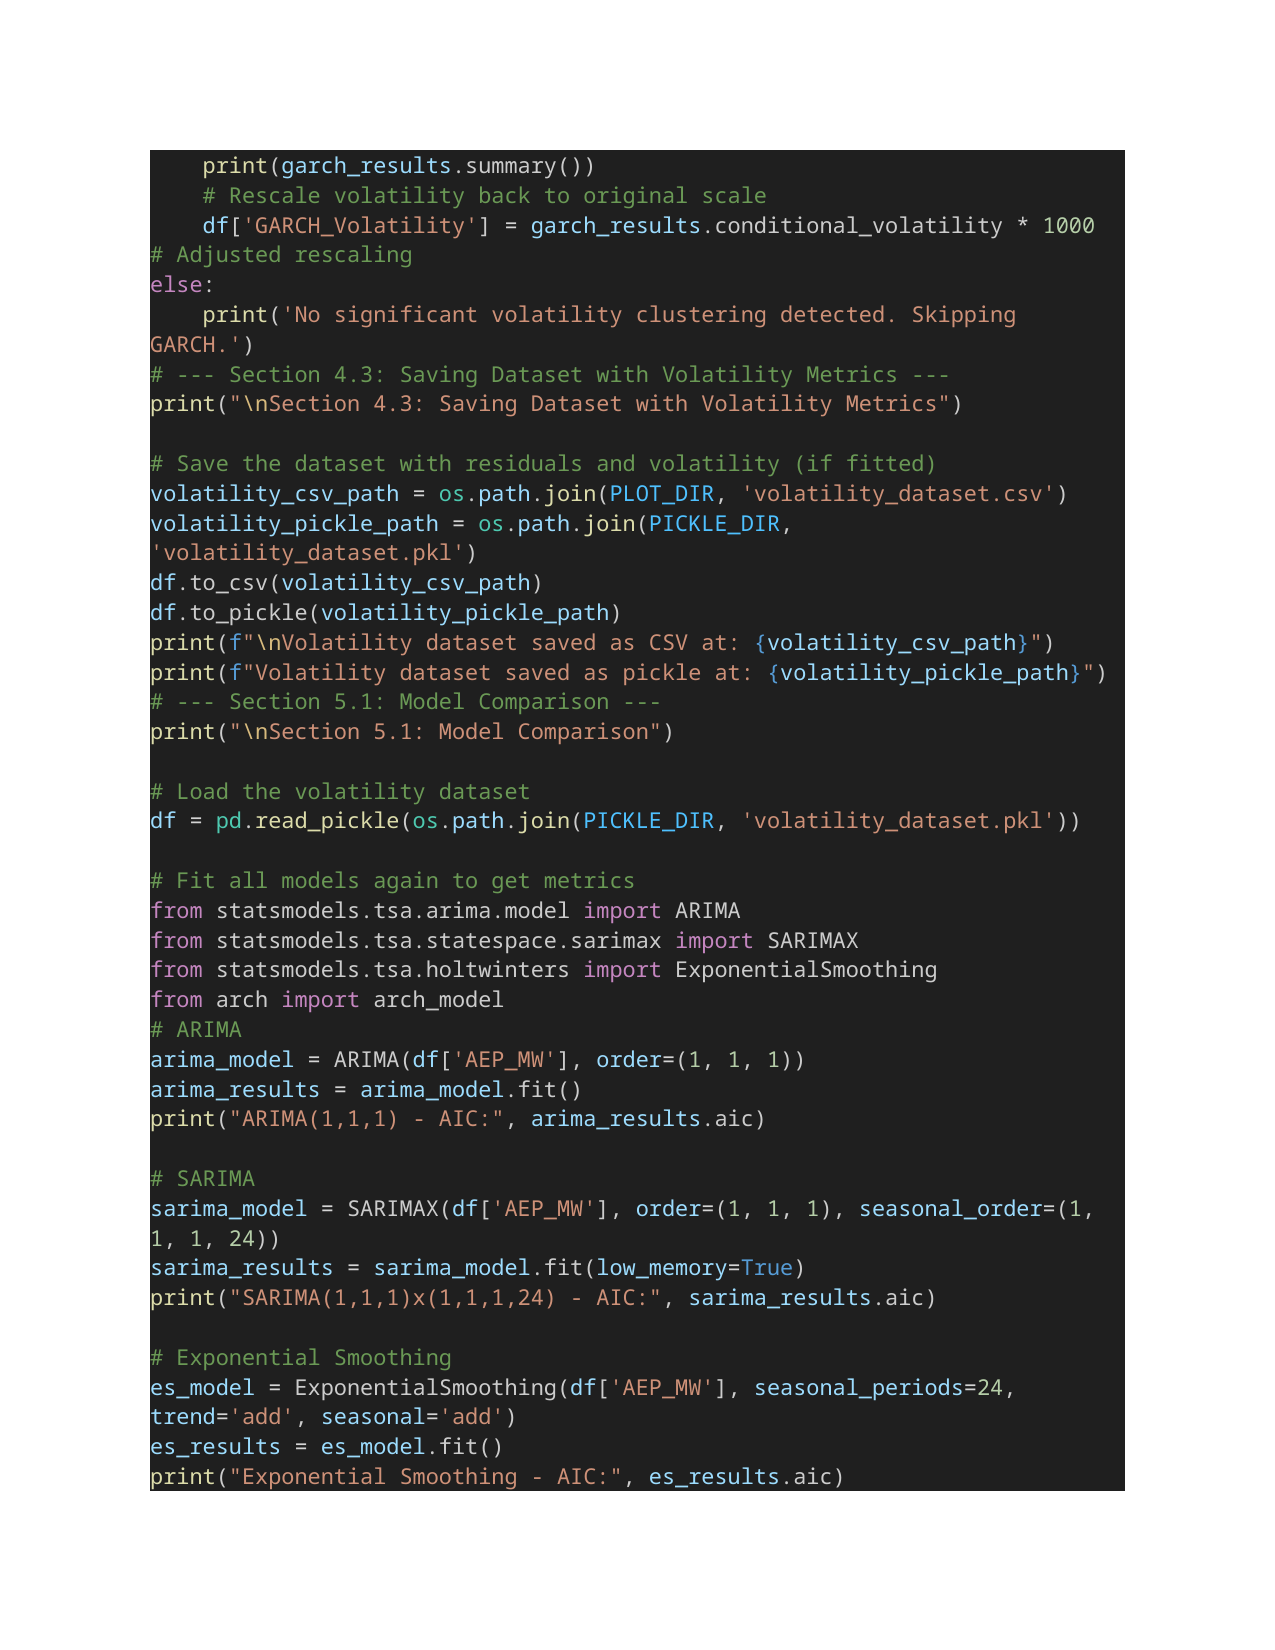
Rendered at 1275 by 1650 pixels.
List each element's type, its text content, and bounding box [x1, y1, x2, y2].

text print("SARIMA(1,1,1)x(1,1,1,24) - AIC:", sarima_results.aic) [150, 1282, 1125, 1312]
text print(f"\nVolatility dataset saved as CSV at: {volatility_csv_path}") [150, 627, 1125, 656]
text from arch import arch_model [150, 984, 1125, 1014]
text # Fit all models again to get metrics [150, 865, 1125, 895]
text from statsmodels.tsa.statespace.sarimax import SARIMAX [150, 924, 1125, 954]
text from statsmodels.tsa.holtwinters import ExponentialSmoothing [150, 954, 1125, 984]
text from statsmodels.tsa.arima.model import ARIMA [150, 895, 1125, 924]
text df['GARCH_Volatility'] = garch_results.conditional_volatility * 1000 # Adjusted rescaling [150, 209, 1125, 269]
text print("Exponential Smoothing - AIC:", es_results.aic) [150, 1461, 1125, 1491]
text print('No significant volatility clustering detected. Skipping GARCH.') [150, 299, 1125, 358]
text # Load the volatility dataset [150, 776, 1125, 805]
text print(f"Volatility dataset saved as pickle at: {volatility_pickle_path}") [150, 656, 1125, 686]
text es_results = es_model.fit() [150, 1431, 1125, 1461]
text # Exponential Smoothing [150, 1342, 1125, 1371]
text es_model = ExponentialSmoothing(df['AEP_MW'], seasonal_periods=24, trend='add', seasonal='add') [150, 1371, 1125, 1431]
text print("\nSection 5.1: Model Comparison") [150, 716, 1125, 746]
text df = pd.read_pickle(os.path.join(PICKLE_DIR, 'volatility_dataset.pkl')) [150, 805, 1125, 835]
text # --- Section 5.1: Model Comparison --- [150, 686, 1125, 716]
text sarima_model = SARIMAX(df['AEP_MW'], order=(1, 1, 1), seasonal_order=(1, 1, 1, 24)) [150, 1193, 1125, 1252]
text print(garch_results.summary()) [150, 150, 1125, 180]
text # SARIMA [150, 1163, 1125, 1193]
text # Rescale volatility back to original scale [150, 180, 1125, 209]
text # --- Section 4.3: Saving Dataset with Volatility Metrics --- [150, 358, 1125, 388]
text df.to_pickle(volatility_pickle_path) [150, 597, 1125, 627]
text arima_model = ARIMA(df['AEP_MW'], order=(1, 1, 1)) [150, 1044, 1125, 1073]
text sarima_results = sarima_model.fit(low_memory=True) [150, 1252, 1125, 1282]
text df.to_csv(volatility_csv_path) [150, 567, 1125, 597]
text volatility_pickle_path = os.path.join(PICKLE_DIR, 'volatility_dataset.pkl') [150, 507, 1125, 567]
text print("\nSection 4.3: Saving Dataset with Volatility Metrics") [150, 388, 1125, 418]
text # Save the dataset with residuals and volatility (if fitted) [150, 448, 1125, 478]
text print("ARIMA(1,1,1) - AIC:", arima_results.aic) [150, 1103, 1125, 1133]
text # ARIMA [150, 1014, 1125, 1044]
text else: [150, 269, 1125, 299]
text volatility_csv_path = os.path.join(PLOT_DIR, 'volatility_dataset.csv') [150, 478, 1125, 507]
text arima_results = arima_model.fit() [150, 1073, 1125, 1103]
